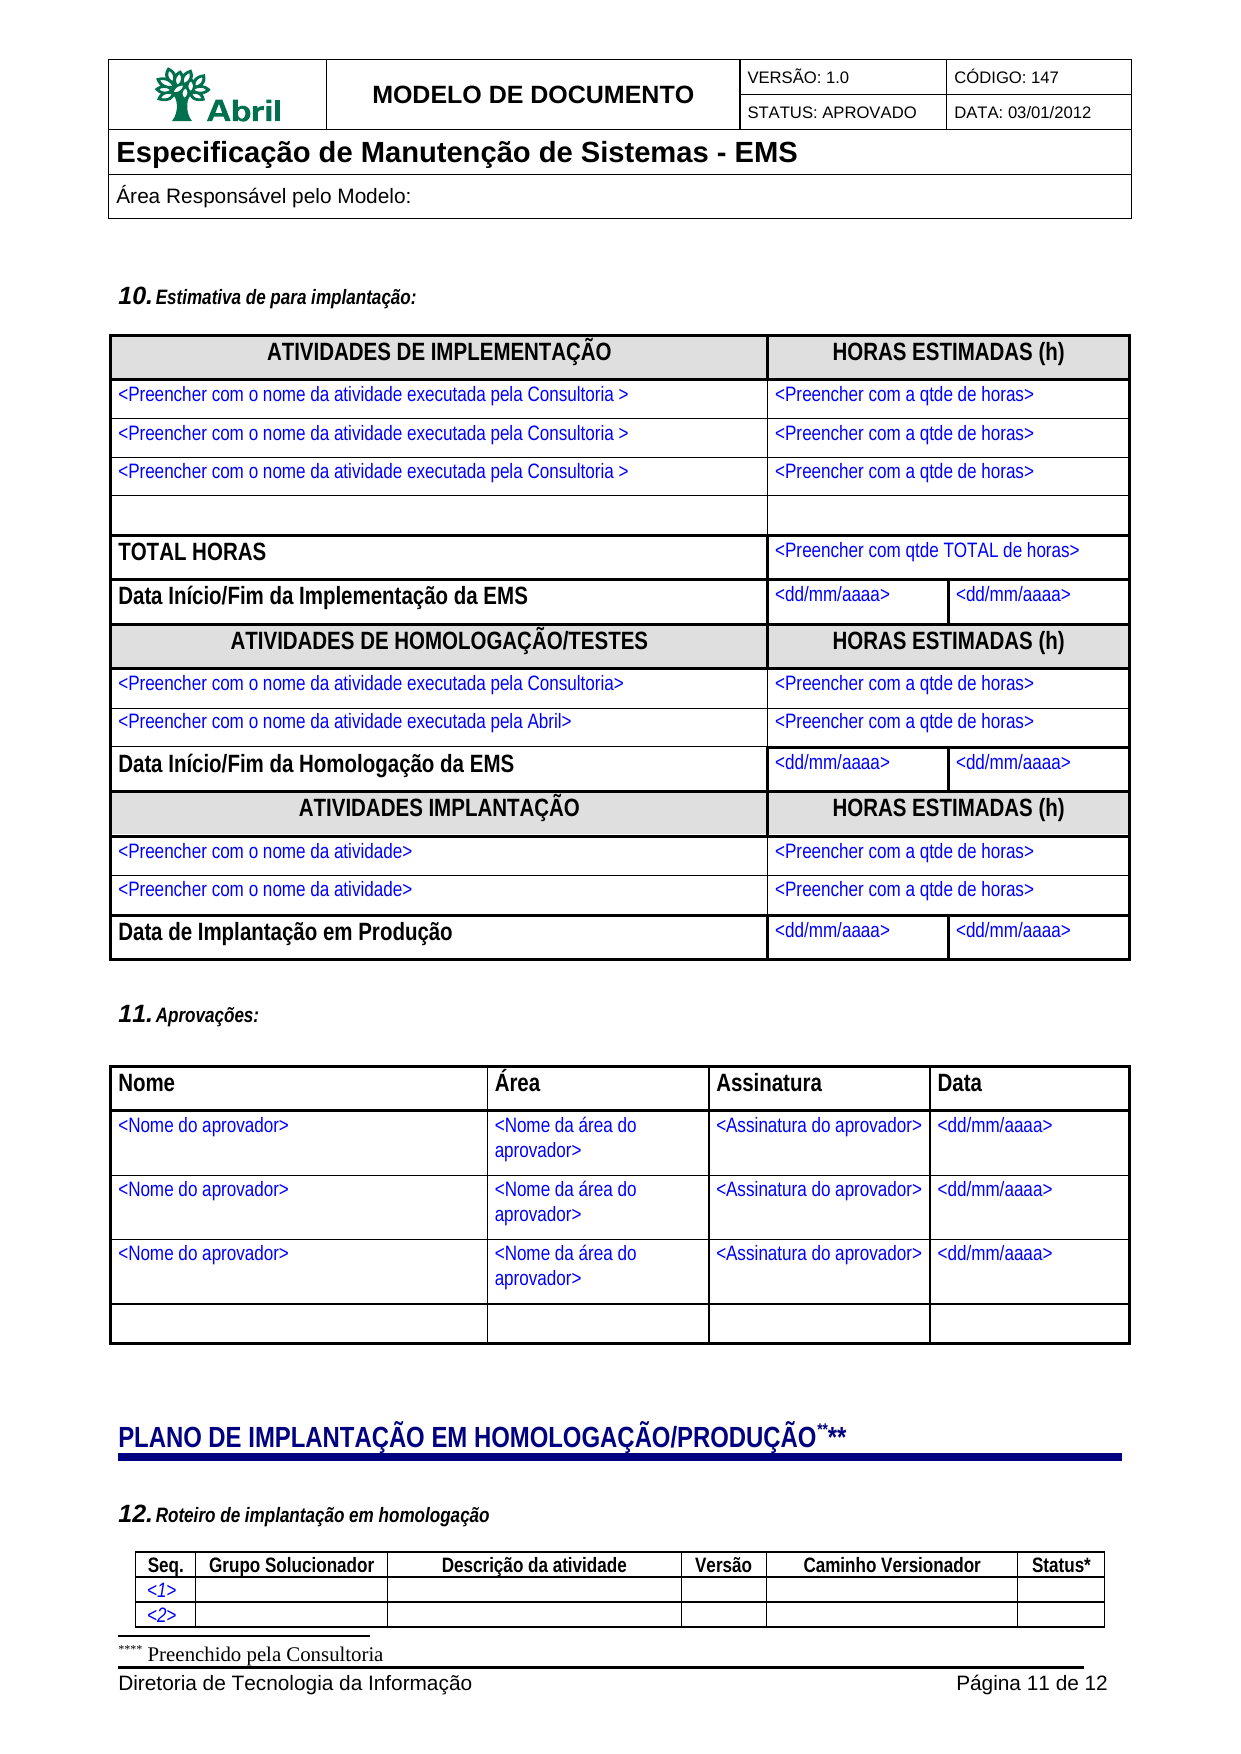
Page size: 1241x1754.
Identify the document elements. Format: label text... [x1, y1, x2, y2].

table_cell <Preencher com a qtde de horas> [768, 381, 1128, 418]
table_cell <Preencher com a qtde de horas> [768, 419, 1128, 457]
table_cell [112, 496, 767, 534]
table_cell [388, 1578, 681, 1601]
table_cell <Preencher com o nome da atividade executada pela Consultoria > [112, 381, 767, 418]
table_cell [768, 496, 1128, 534]
table_cell <Preencher com o nome da atividade> [112, 838, 767, 875]
table_cell <dd/mm/aaaa> [950, 749, 1128, 790]
subtitle Roteiro de implantação em homologação [118, 1499, 1122, 1527]
table_header Assinatura [710, 1068, 929, 1109]
table_cell <Nome do aprovador> [112, 1112, 487, 1175]
table_cell [767, 1578, 1017, 1601]
table_cell <dd/mm/aaaa> [931, 1176, 1128, 1239]
table_cell Data Início/Fim da Implementação da EMS [112, 581, 766, 622]
subtitle Aprovações: [118, 998, 1122, 1027]
subtitle PLANO DE IMPLANTAÇÃO EM HOMOLOGAÇÃO/PRODUÇÃO** [118, 1420, 1122, 1453]
table_cell <Nome do aprovador> [112, 1176, 487, 1239]
table_header Área [488, 1068, 708, 1109]
table_cell <Preencher com o nome da atividade> [112, 876, 767, 914]
table_cell <Preencher com o nome da atividade executada pela Consultoria> [112, 670, 767, 707]
table_cell <Preencher com a qtde de horas> [768, 838, 1128, 875]
table_header HORAS ESTIMADAS (h) [769, 337, 1128, 378]
table_cell HORAS ESTIMADAS (h) [769, 626, 1128, 667]
table_cell [388, 1603, 681, 1626]
table_cell Data Início/Fim da Homologação da EMS [112, 747, 766, 790]
table_cell <dd/mm/aaaa> [769, 749, 947, 790]
table_cell <Preencher com qtde TOTAL de horas> [769, 537, 1128, 578]
table_header Caminho Versionador [767, 1553, 1017, 1576]
table_header Nome [112, 1068, 487, 1109]
table_cell <Assinatura do aprovador> [710, 1112, 929, 1175]
table_cell [682, 1578, 766, 1601]
table_cell [682, 1603, 766, 1626]
table_cell <Assinatura do aprovador> [710, 1240, 929, 1303]
table_cell <Preencher com a qtde de horas> [768, 670, 1128, 707]
table_cell [196, 1603, 387, 1626]
table_cell <dd/mm/aaaa> [769, 581, 947, 622]
table_cell <1> [136, 1578, 195, 1601]
table_header ATIVIDADES DE IMPLEMENTAÇÃO [112, 337, 766, 378]
table_cell <2> [136, 1603, 195, 1626]
table_cell Data de Implantação em Produção [112, 917, 766, 958]
table_cell <Preencher com a qtde de horas> [768, 458, 1128, 495]
table_cell <Preencher com a qtde de horas> [768, 709, 1128, 746]
table_cell [1018, 1578, 1104, 1601]
table_cell [931, 1305, 1128, 1342]
table_cell [196, 1578, 387, 1601]
table_cell ATIVIDADES IMPLANTAÇÃO [112, 793, 766, 834]
table_cell <Assinatura do aprovador> [710, 1176, 929, 1239]
subtitle Estimativa de para implantação: [118, 281, 1122, 309]
table_cell <Nome da área do aprovador> [488, 1112, 708, 1175]
table_cell <dd/mm/aaaa> [931, 1240, 1128, 1303]
table_cell <Preencher com a qtde de horas> [768, 876, 1128, 914]
table_cell <dd/mm/aaaa> [931, 1112, 1128, 1175]
table_cell <Preencher com o nome da atividade executada pela Abril> [112, 709, 767, 746]
table_header Seq. [136, 1553, 195, 1576]
table_header Data [931, 1068, 1128, 1109]
table_cell <dd/mm/aaaa> [950, 581, 1128, 622]
table_cell [488, 1305, 708, 1342]
table_cell ATIVIDADES DE HOMOLOGAÇÃO/TESTES [112, 626, 766, 667]
table_cell [767, 1603, 1017, 1626]
table_cell <Preencher com o nome da atividade executada pela Consultoria > [112, 419, 767, 457]
table_cell [112, 1305, 487, 1342]
table_cell TOTAL HORAS [112, 537, 766, 578]
table_cell [1018, 1603, 1104, 1626]
table_cell <Nome do aprovador> [112, 1240, 487, 1303]
table_header Versão [682, 1553, 766, 1576]
table_header Status* [1018, 1553, 1104, 1576]
table_cell HORAS ESTIMADAS (h) [769, 793, 1128, 834]
table_header Descrição da atividade [388, 1553, 681, 1576]
table_cell <Preencher com o nome da atividade executada pela Consultoria > [112, 458, 767, 495]
table_cell <dd/mm/aaaa> [769, 917, 947, 958]
table_cell [710, 1305, 929, 1342]
table_cell <Nome da área do aprovador> [488, 1176, 708, 1239]
table_cell <dd/mm/aaaa> [950, 917, 1128, 958]
table_header Grupo Solucionador [196, 1553, 387, 1576]
table_cell <Nome da área do aprovador> [488, 1240, 708, 1303]
